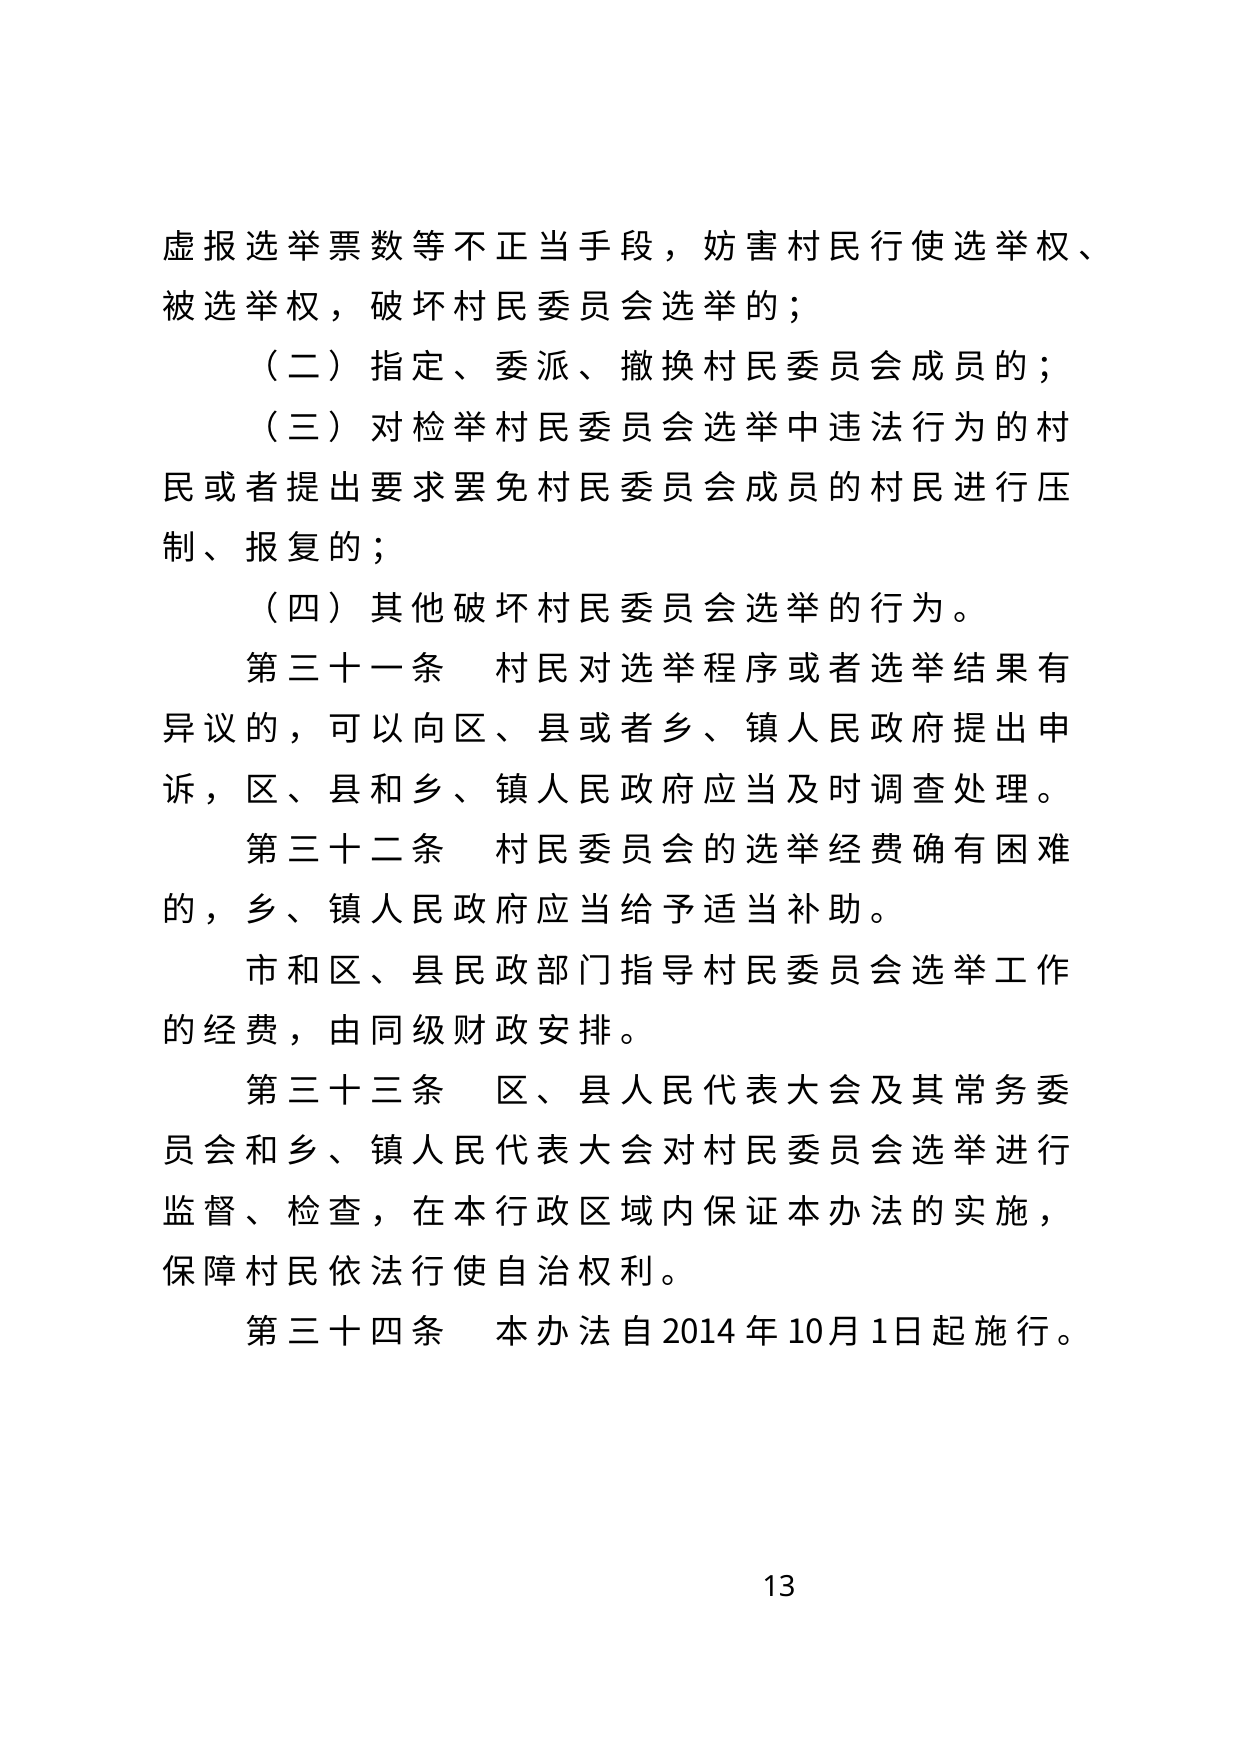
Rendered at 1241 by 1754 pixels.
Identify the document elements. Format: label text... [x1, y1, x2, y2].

text （四）其他破坏村民委员会选举的行为。 [162, 575, 1078, 636]
text （二）指定、委派、撤换村民委员会成员的； [162, 334, 1078, 394]
text 第三十二条 村民委员会的选举经费确有困难的，乡、镇人民政府应当给予适当补助。 [162, 817, 1078, 937]
text 市和区、县民政部门指导村民委员会选举工作的经费，由同级财政安排。 [162, 937, 1078, 1058]
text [162, 213, 1078, 334]
text （三）对检举村民委员会选举中违法行为的村民或者提出要求罢免村民委员会成员的村民进行压制、报复的； [162, 394, 1078, 575]
text 第三十三条 区、县人民代表大会及其常务委员会和乡、镇人民代表大会对村民委员会选举进行监督、检查，在本行政区域内保证本办法的实施，保障村民依法行使自治权利。 [162, 1058, 1078, 1299]
text 第三十四条 本办法自2014年10月1日起施行。 [162, 1299, 1078, 1359]
text 第三十一条 村民对选举程序或者选举结果有异议的，可以向区、县或者乡、镇人民政府提出申诉，区、县和乡、镇人民政府应当及时调查处理。 [162, 636, 1078, 817]
